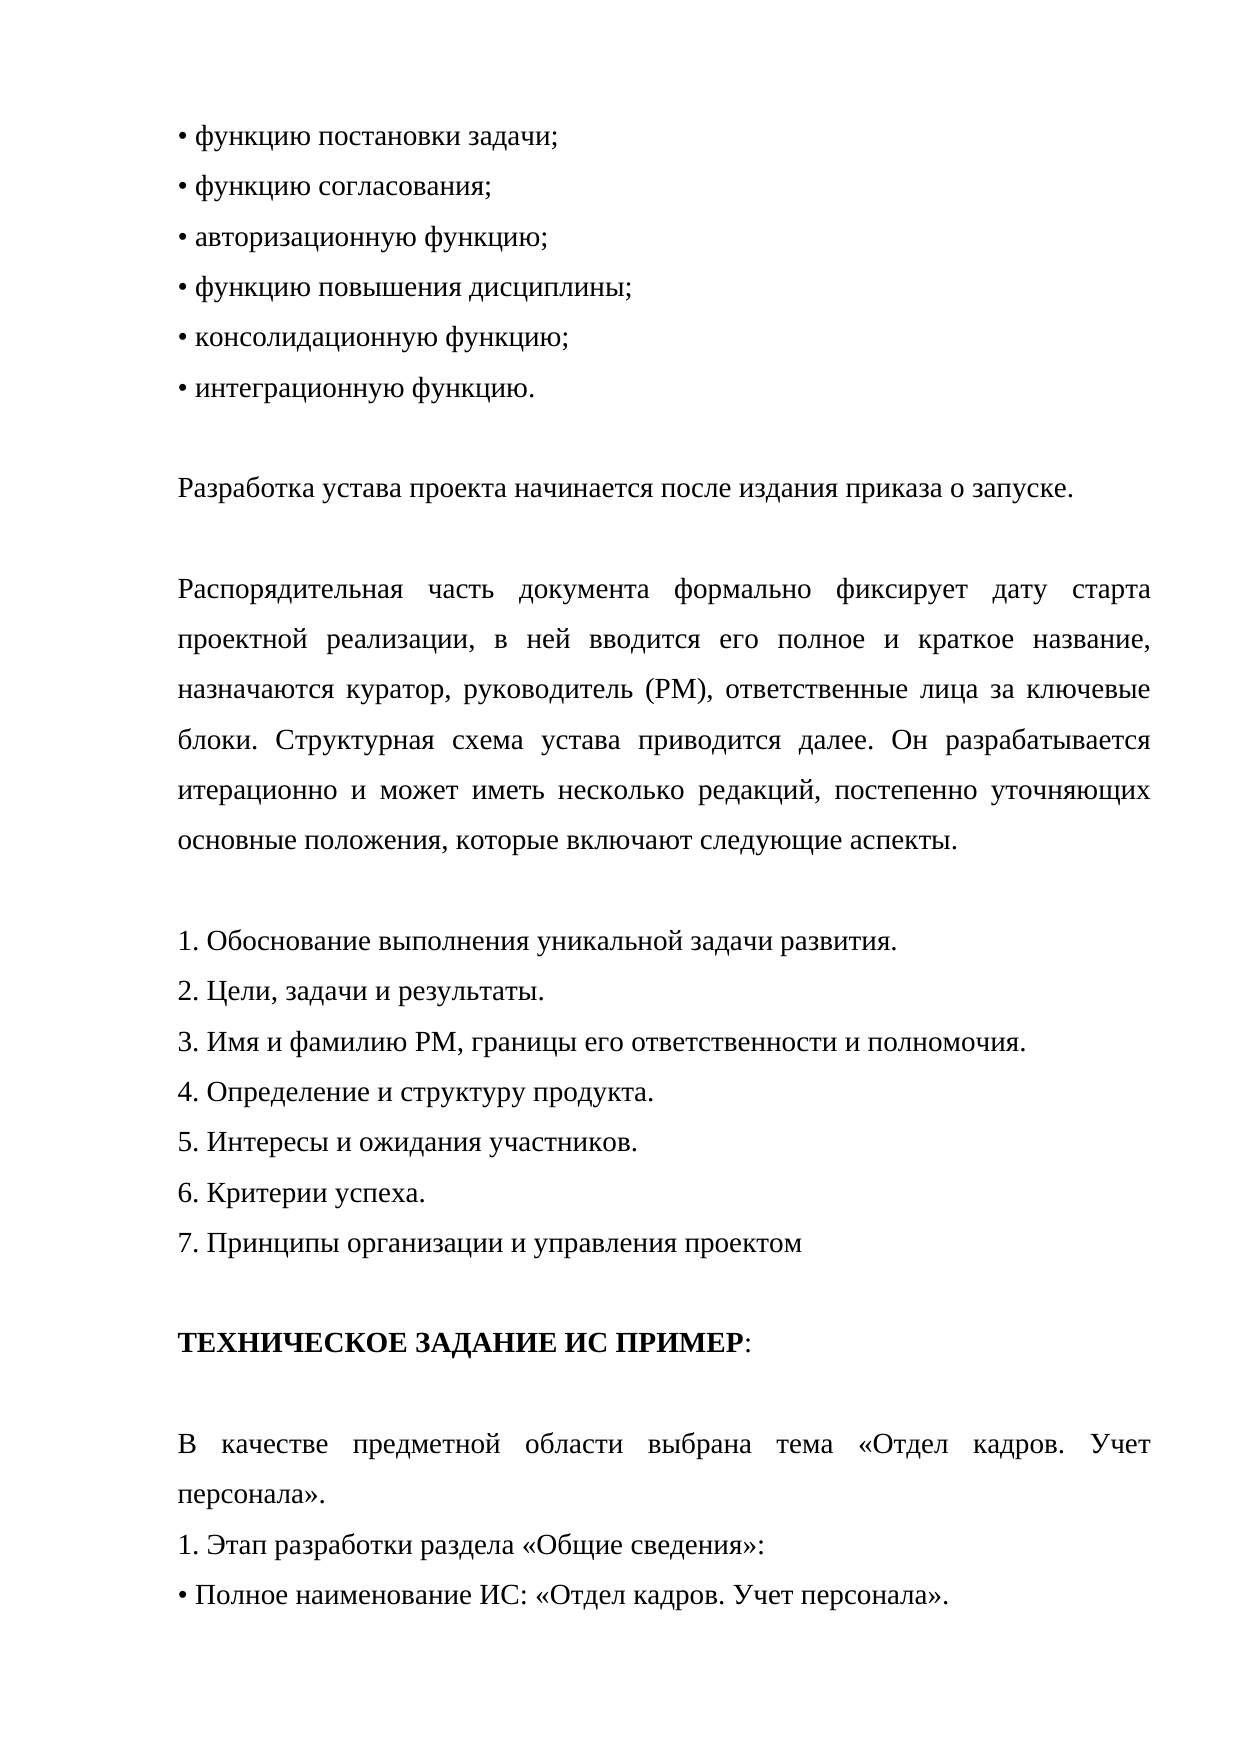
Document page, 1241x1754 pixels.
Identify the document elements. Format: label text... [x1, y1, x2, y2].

text • функцию постановки задачи; [177, 118, 1152, 152]
text • функцию согласования; [177, 168, 1152, 202]
text • функцию повышения дисциплины; [177, 269, 1152, 303]
text Распорядительная часть документа формально фиксирует дату старта проектной реализации, в ней вводится его полное и краткое название, назначаются куратор, руководитель (PM), ответственные лица за ключевые блоки. Структурная схема устава приводится далее. Он разрабатывается итерационно и может иметь несколько редакций, постепенно уточняющих основные положения, которые включают следующие аспекты. [177, 571, 1152, 856]
text В качестве предметной области выбрана тема «Отдел кадров. Учет персонала». [177, 1426, 1152, 1510]
text 2. Цели, задачи и результаты. [177, 973, 1152, 1007]
text 1. Обоснование выполнения уникальной задачи развития. [177, 923, 1152, 957]
text 5. Интересы и ожидания участников. [177, 1124, 1152, 1158]
text • консолидационную функцию; [177, 319, 1152, 353]
text 7. Принципы организации и управления проектом [177, 1225, 1152, 1258]
text Разработка устава проекта начинается после издания приказа о запуске. [177, 470, 1152, 504]
text • авторизационную функцию; [177, 219, 1152, 252]
text • интеграционную функцию. [177, 370, 1152, 403]
text 4. Определение и структуру продукта. [177, 1074, 1152, 1108]
text 1. Этап разработки раздела «Общие сведения»: [177, 1527, 1152, 1560]
text 6. Критерии успеха. [177, 1175, 1152, 1208]
text • Полное наименование ИС: «Отдел кадров. Учет персонала». [177, 1577, 1152, 1611]
text ТЕХНИЧЕСКОЕ ЗАДАНИЕ ИС ПРИМЕР: [177, 1326, 1152, 1359]
text 3. Имя и фамилию PM, границы его ответственности и полномочия. [177, 1024, 1152, 1057]
